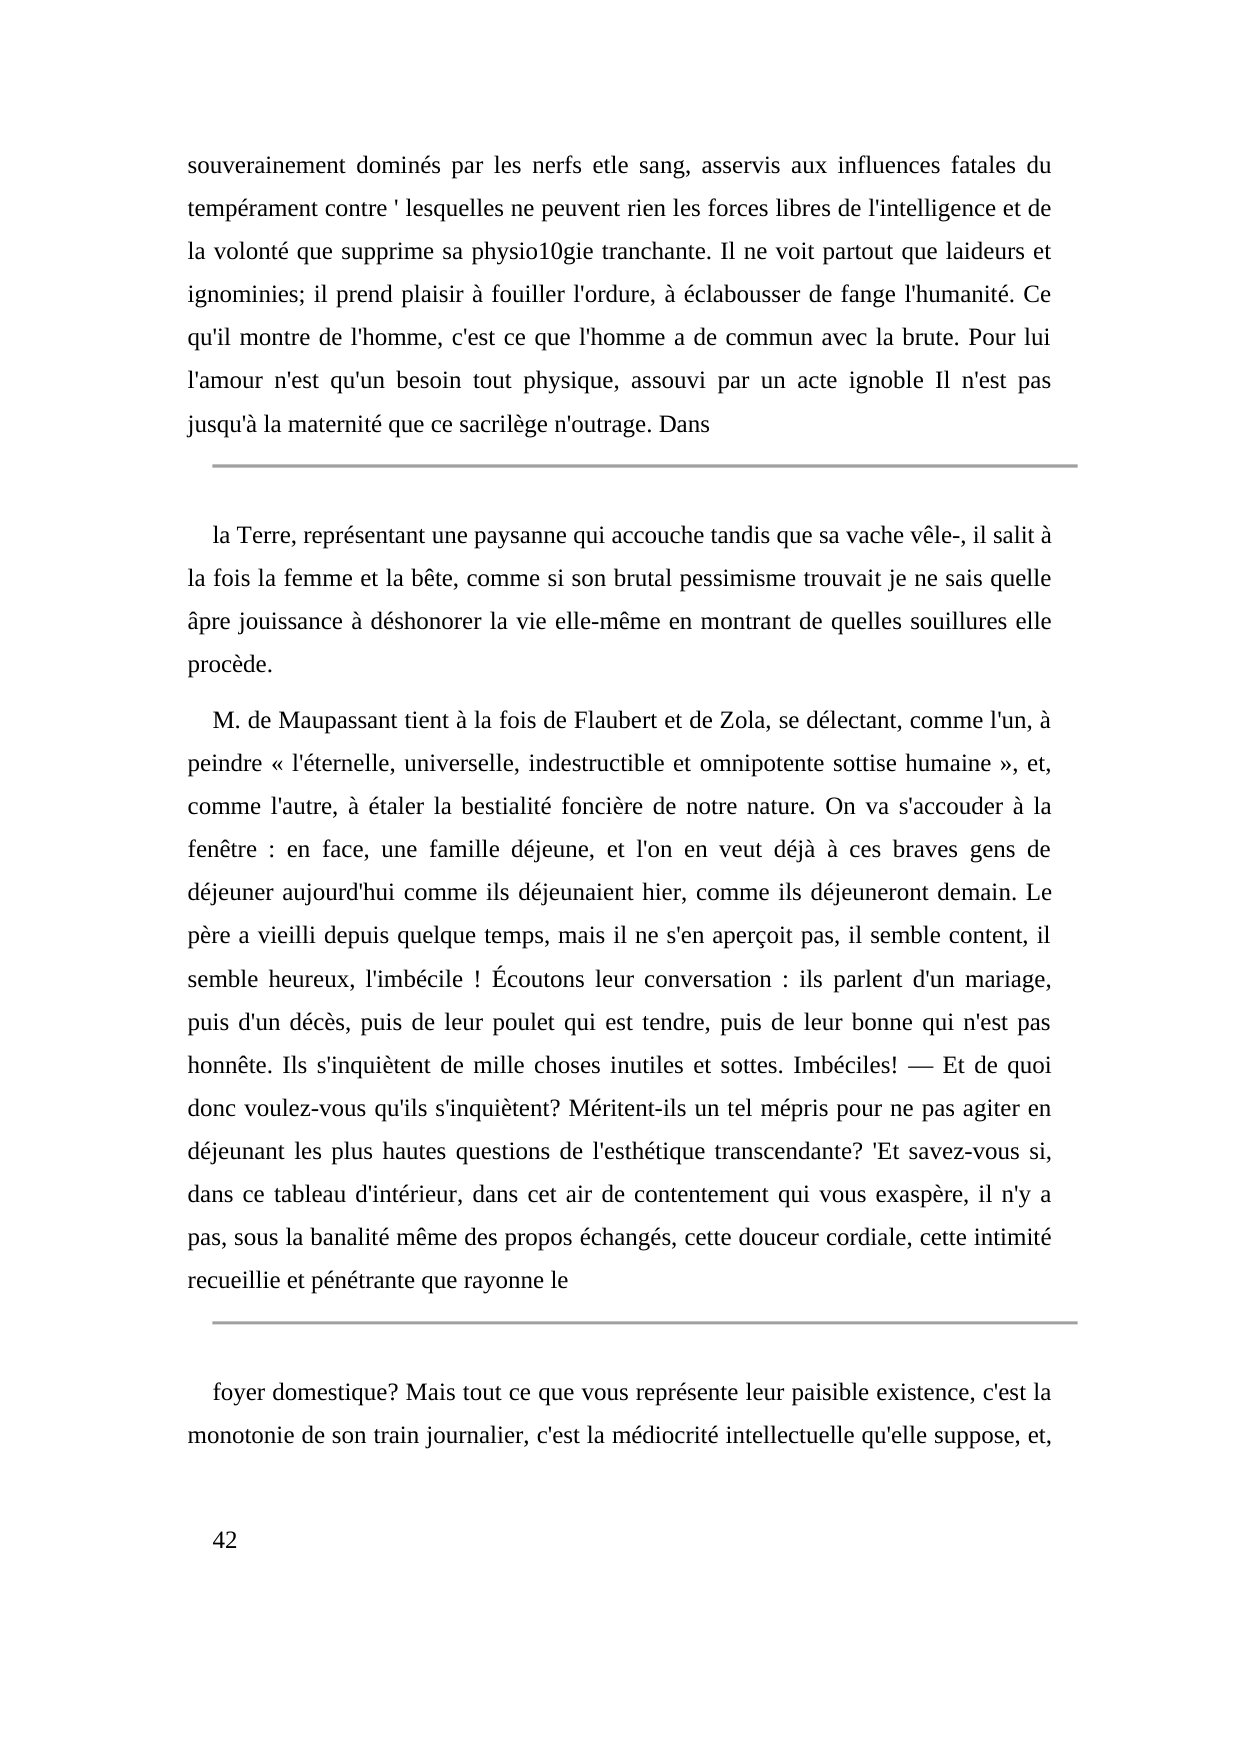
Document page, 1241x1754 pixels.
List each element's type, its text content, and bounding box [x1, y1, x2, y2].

text M. de Maupassant tient à la fois de Flaubert et de Zola, se délectant, comme l'un, à peindre « l'éternelle, universelle, indestructible et omnipotente sottise humaine », et, comme l'autre, à étaler la bestialité foncière de notre nature. On va s'accouder à la fenêtre : en face, une famille déjeune, et l'on en veut déjà à ces braves gens de déjeuner aujourd'hui comme ils déjeunaient hier, comme ils déjeuneront demain. Le père a vieilli depuis quelque temps, mais il ne s'en aperçoit pas, il semble content, il semble heureux, l'imbécile ! Écoutons leur conversation : ils parlent d'un mariage, puis d'un décès, puis de leur poulet qui est tendre, puis de leur bonne qui n'est pas honnête. Ils s'inquiètent de mille choses inutiles et sottes. Imbéciles! — Et de quoi donc voulez-vous qu'ils s'inquiètent? Méritent-ils un tel mépris pour ne pas agiter en déjeunant les plus hautes questions de l'esthétique transcendante? 'Et savez-vous si, dans ce tableau d'intérieur, dans cet air de contentement qui vous exaspère, il n'y a pas, sous la banalité même des propos échangés, cette douceur cordiale, cette intimité recueillie et pénétrante que rayonne le [187, 705, 1053, 1294]
text la Terre, représentant une paysanne qui accouche tandis que sa vache vêle-, il salit à la fois la femme et la bête, comme si son brutal pessimisme trouvait je ne sais quelle âpre jouissance à déshonorer la vie elle-même en montrant de quelles souillures elle procède. [187, 520, 1053, 678]
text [187, 150, 1053, 437]
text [187, 1377, 1053, 1449]
